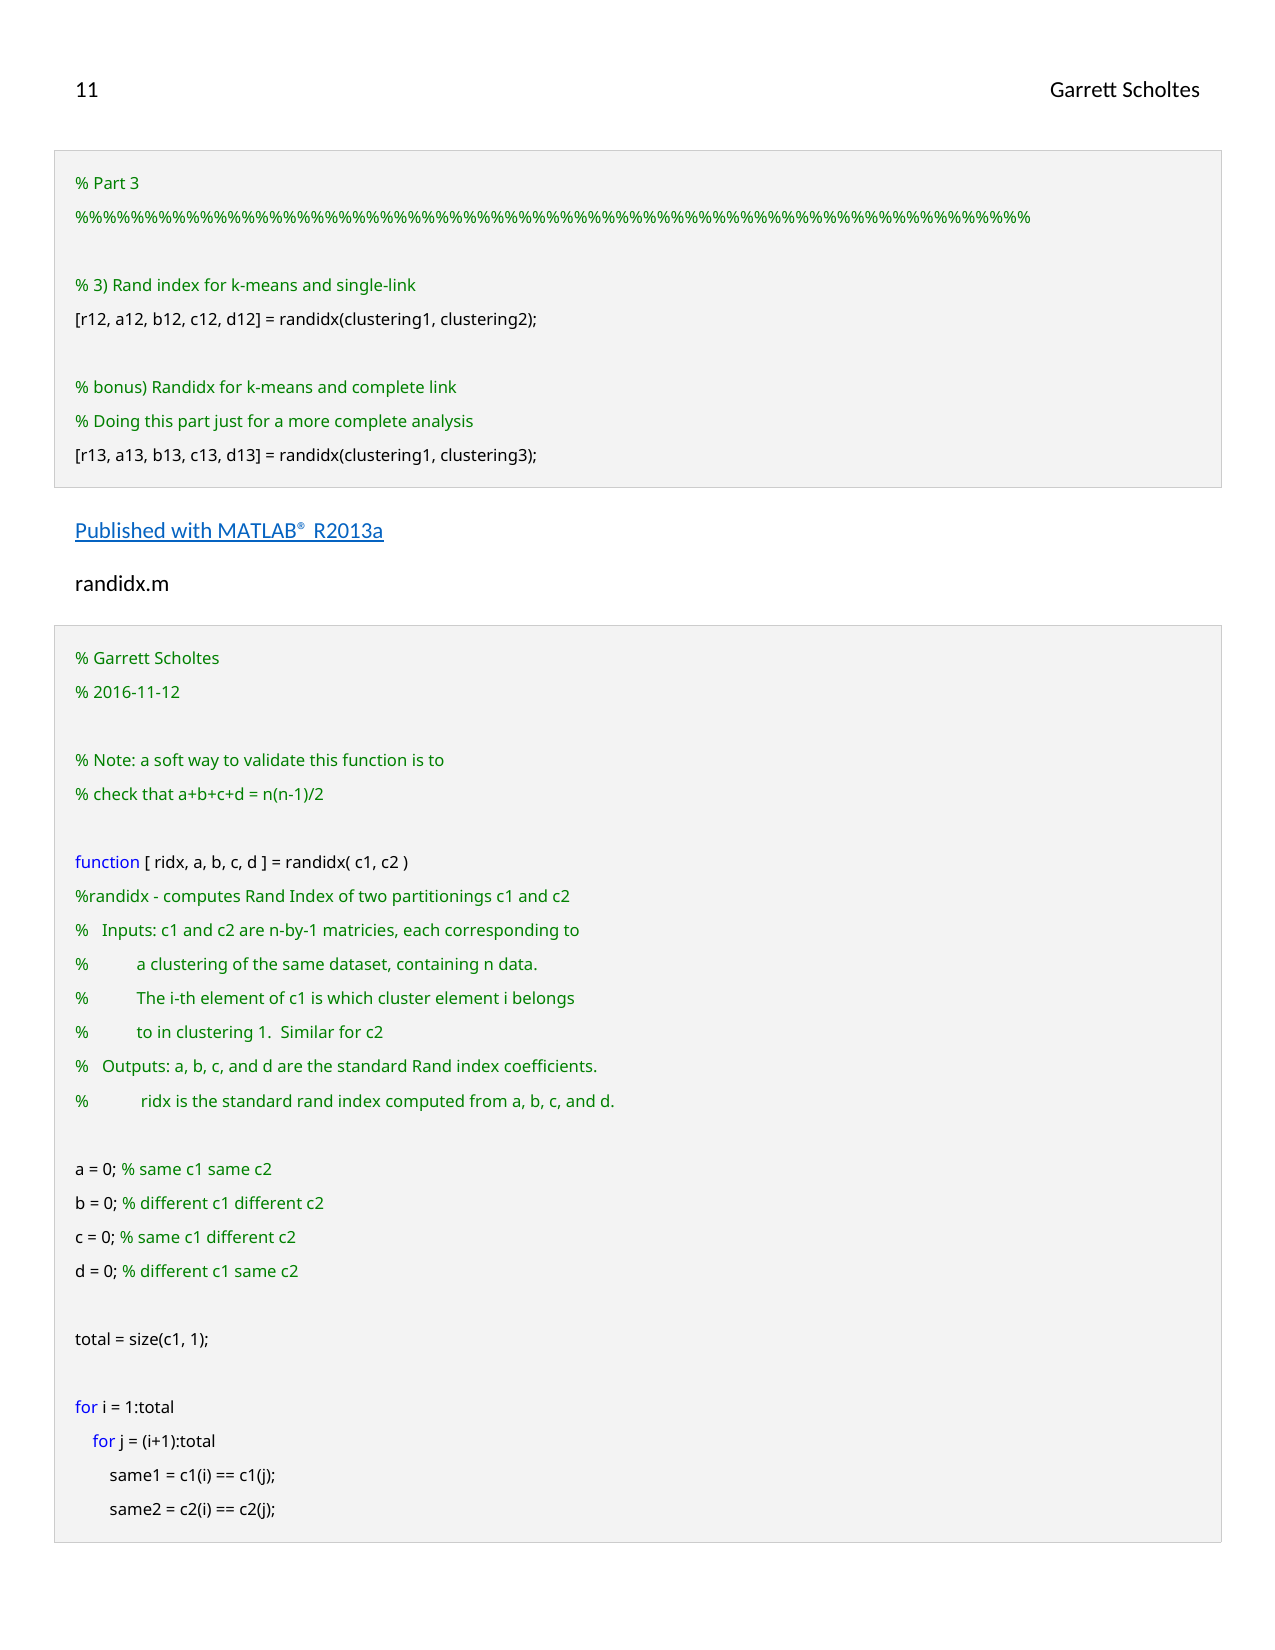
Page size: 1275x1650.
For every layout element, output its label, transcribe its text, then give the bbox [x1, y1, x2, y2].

text Published with MATLAB® R2013a [75, 516, 1200, 544]
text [55, 626, 1221, 1542]
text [55, 151, 1221, 487]
text randidx.m [75, 569, 1200, 597]
